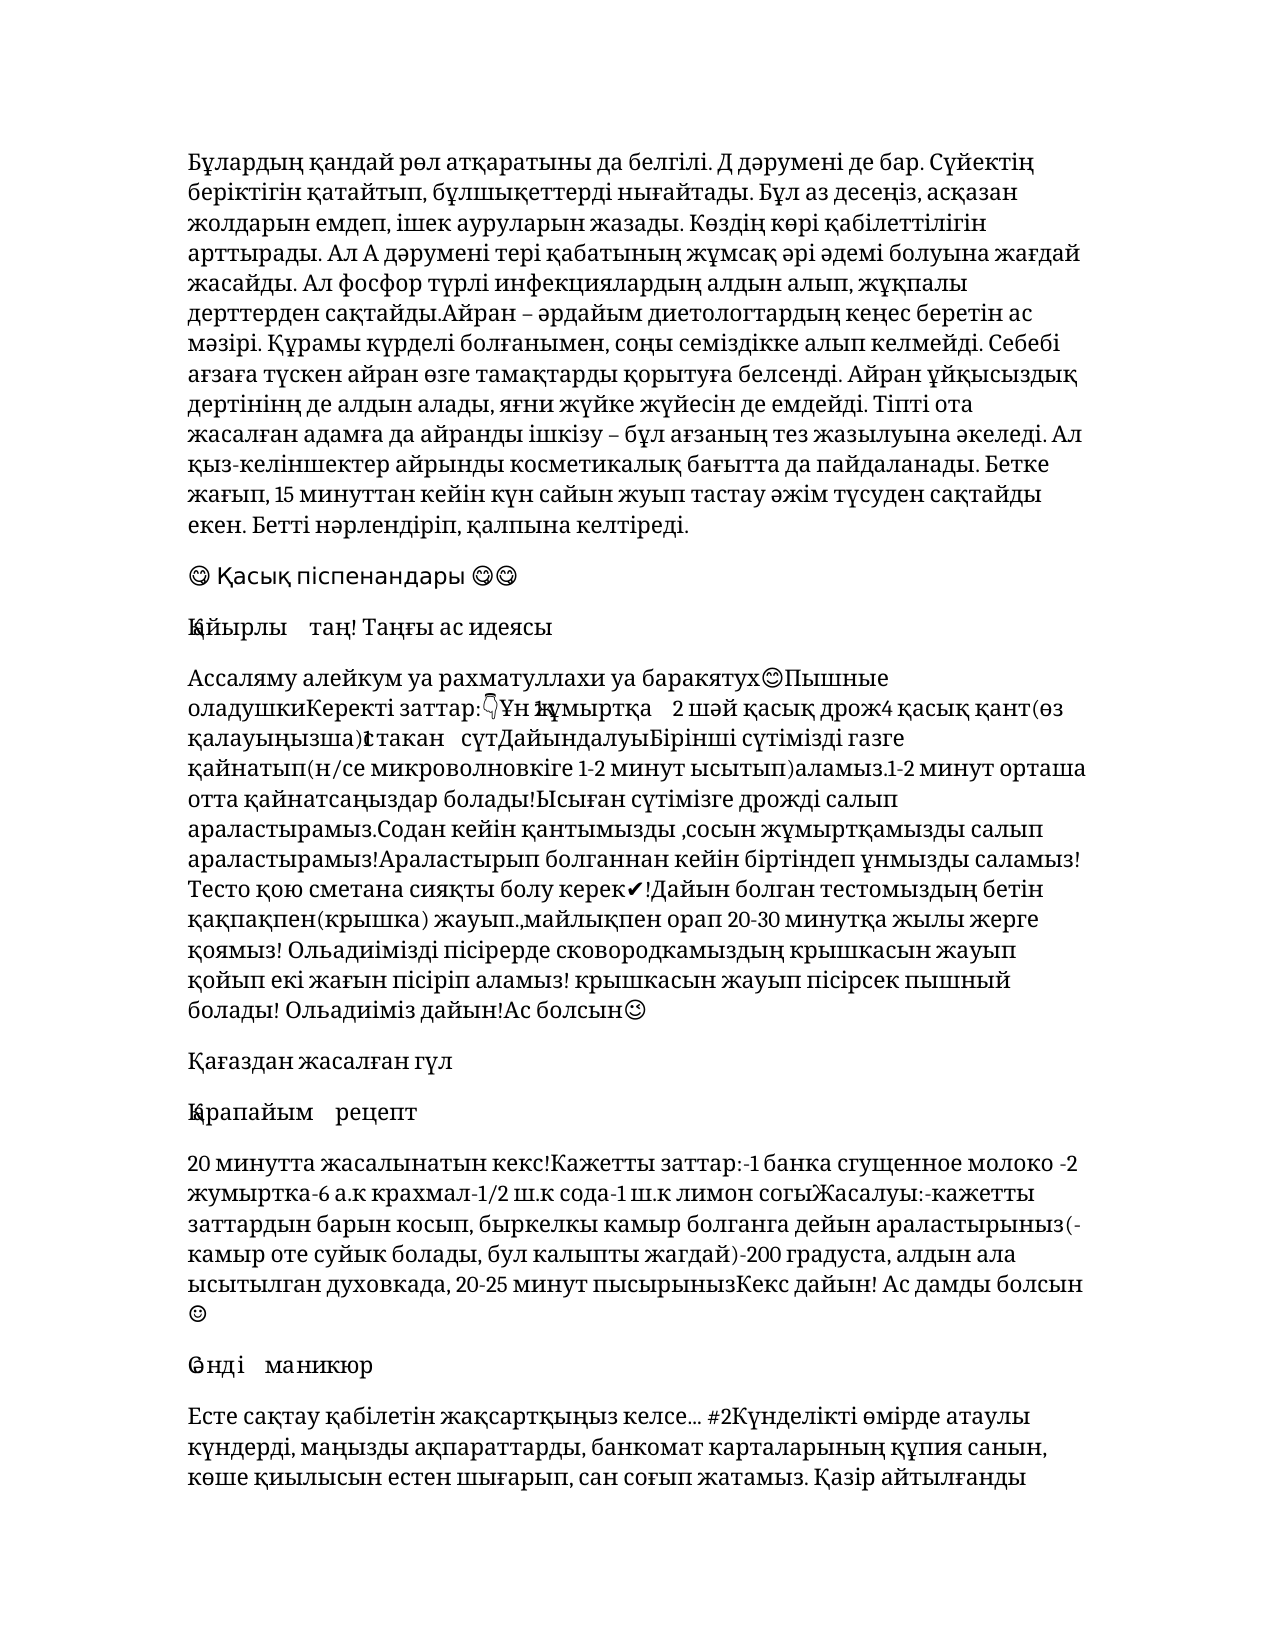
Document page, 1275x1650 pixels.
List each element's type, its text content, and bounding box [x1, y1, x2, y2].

text 😋 Қасық піспенандары 😋😋 [187, 563, 1087, 590]
text 🌟 Қарапайым рецепт [187, 1100, 1087, 1126]
text 🌟 Сəнді маникюр [187, 1353, 1087, 1379]
text 20 минутта жасалынатын кекс!Кажетты заттар:-1 банка сгущенное молоко -2 жумыртка-6 а.к крахмал-1/2 ш.к сода-1 ш.к лимон согыЖасалуы:-кажетты заттардын барын косып, быркелкы камыр болганга дейын араластырыныз(-камыр оте суйык болады, бул калыпты жагдай)-200 градуста, алдын ала ысытылган духовкада, 20-25 минут пысырынызКекс дайын! Ас дамды болсын☺ [187, 1151, 1087, 1328]
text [187, 150, 1087, 539]
text Ассаляму алейкум уа рахматуллахи уа баракятух😊🔺Пышные оладушки🔺Керекті заттар:👇🏻➖Ұн ➖1 жұмыртқа➖2 шәй қасық дрож➖4 қасық қант(өз қалауыңызша)➖1 стакан сүт🔺Дайындалуы🔺👇🏻Бірінші сүтімізді газге қайнатып(н/се микроволновкіге 1-2 минут ысытып)аламыз.1-2 минут орташа отта қайнатсаңыздар болады!Ысыған сүтімізге дрожді салып араластырамыз.Содан кейін қантымызды ,сосын жұмыртқамызды салып араластырамыз!Араластырып болганнан кейін біртіндеп ұнмызды саламыз! Тесто қою сметана сияқты болу керек✔️!Дайын болган тестомыздың бетін қақпақпен(крышка) жауып.,майлықпен орап 20-30 минутқа жылы жерге қоямыз! Ольадиімізді пісірерде сковородкамыздың крышкасын жауып қойып екі жағын пісіріп аламыз! крышкасын жауып пісірсек пышный болады! Ольадиіміз дайын!Ас болсын😉 [187, 666, 1087, 1024]
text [187, 1404, 1087, 1491]
text Қағаздан жасалған гүл [187, 1049, 1087, 1075]
text 🌟 Қайырлы таң! Таңғы ас идеясы [187, 614, 1087, 641]
